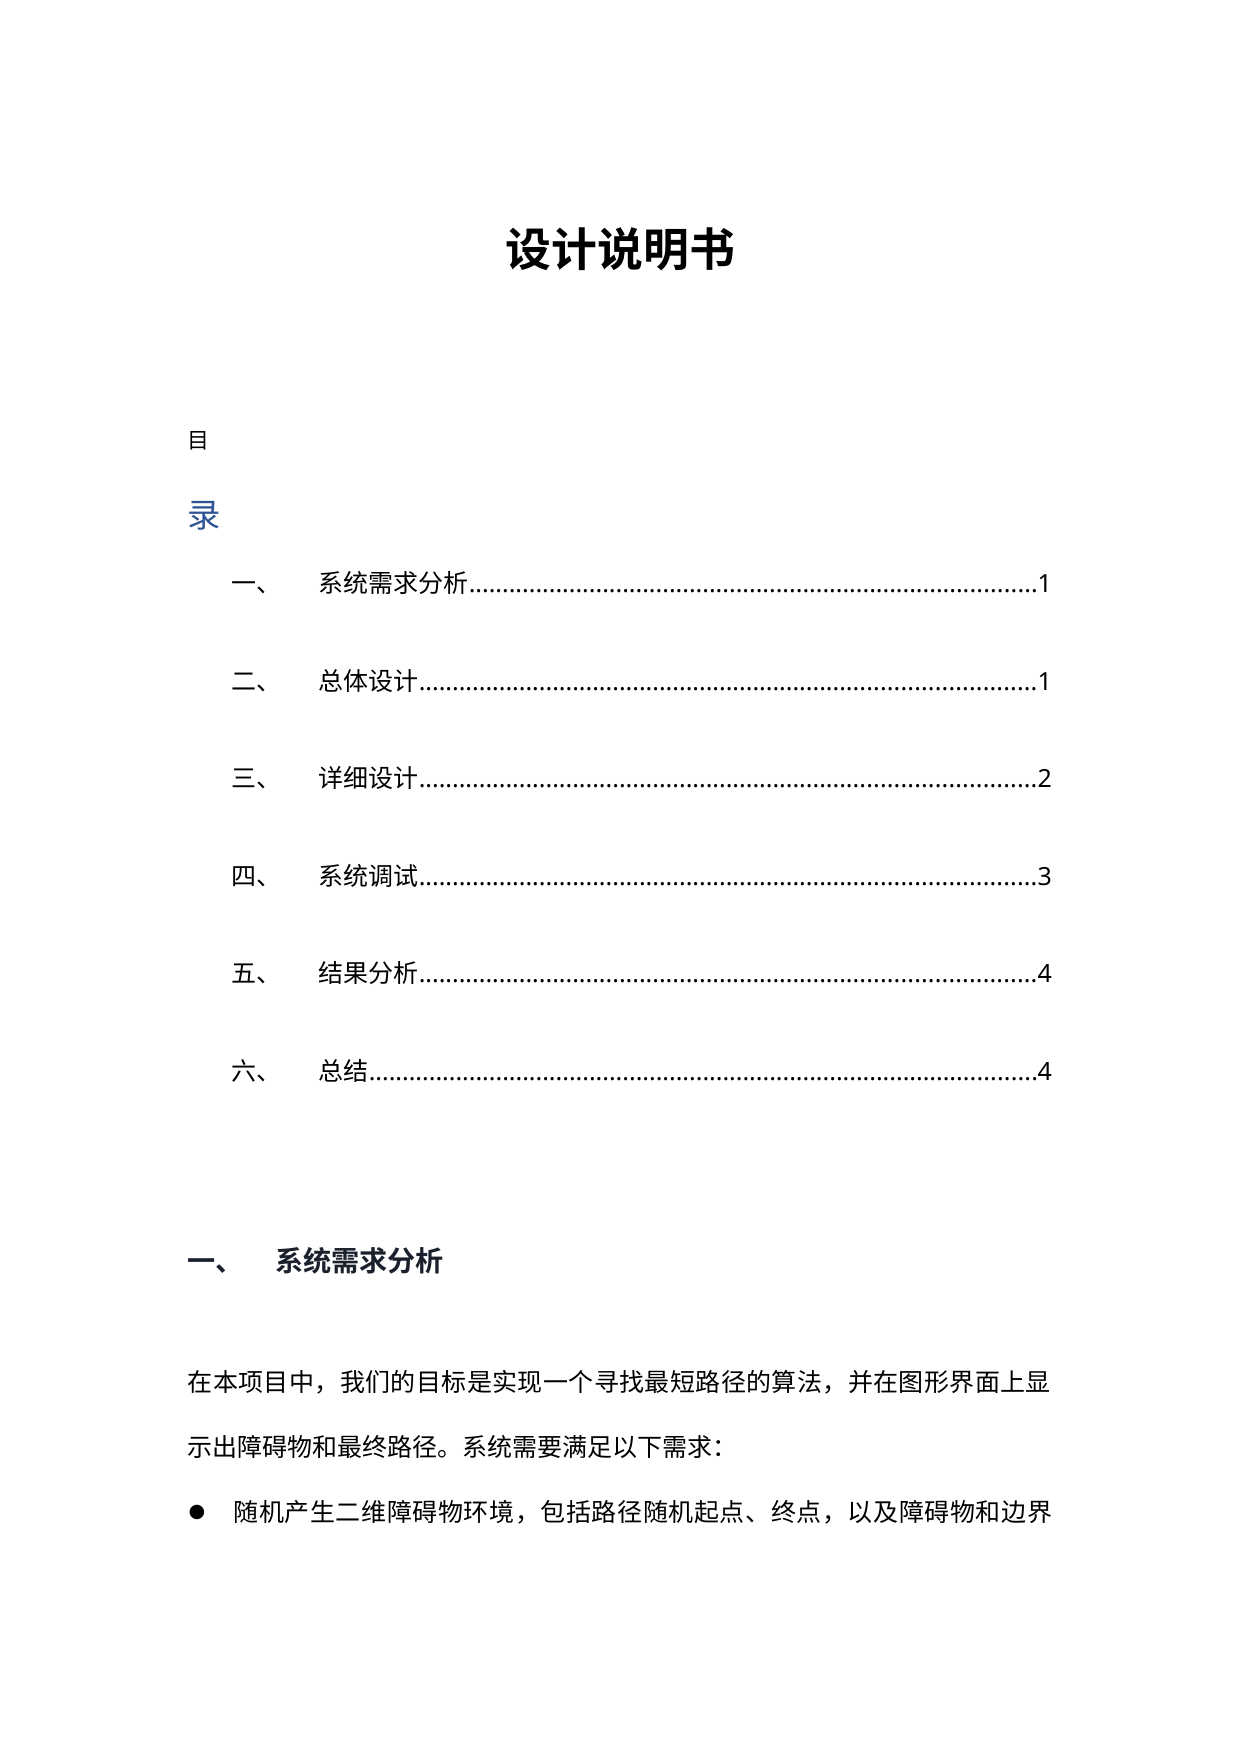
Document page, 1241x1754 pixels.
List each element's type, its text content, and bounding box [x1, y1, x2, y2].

subtitle 设计说明书 [187, 197, 1053, 295]
list 随机产生二维障碍物环境，包括路径随机起点、终点，以及障碍物和边界信息（形状、个数、大小、位置都随机，要避免太简单环境）。 [187, 1478, 1053, 1543]
subtitle 系统需求分析 [187, 1226, 1053, 1291]
text 在本项目中，我们的目标是实现一个寻找最短路径的算法，并在图形界面上显示出障碍物和最终路径。系统需要满足以下需求： [187, 1348, 1053, 1478]
